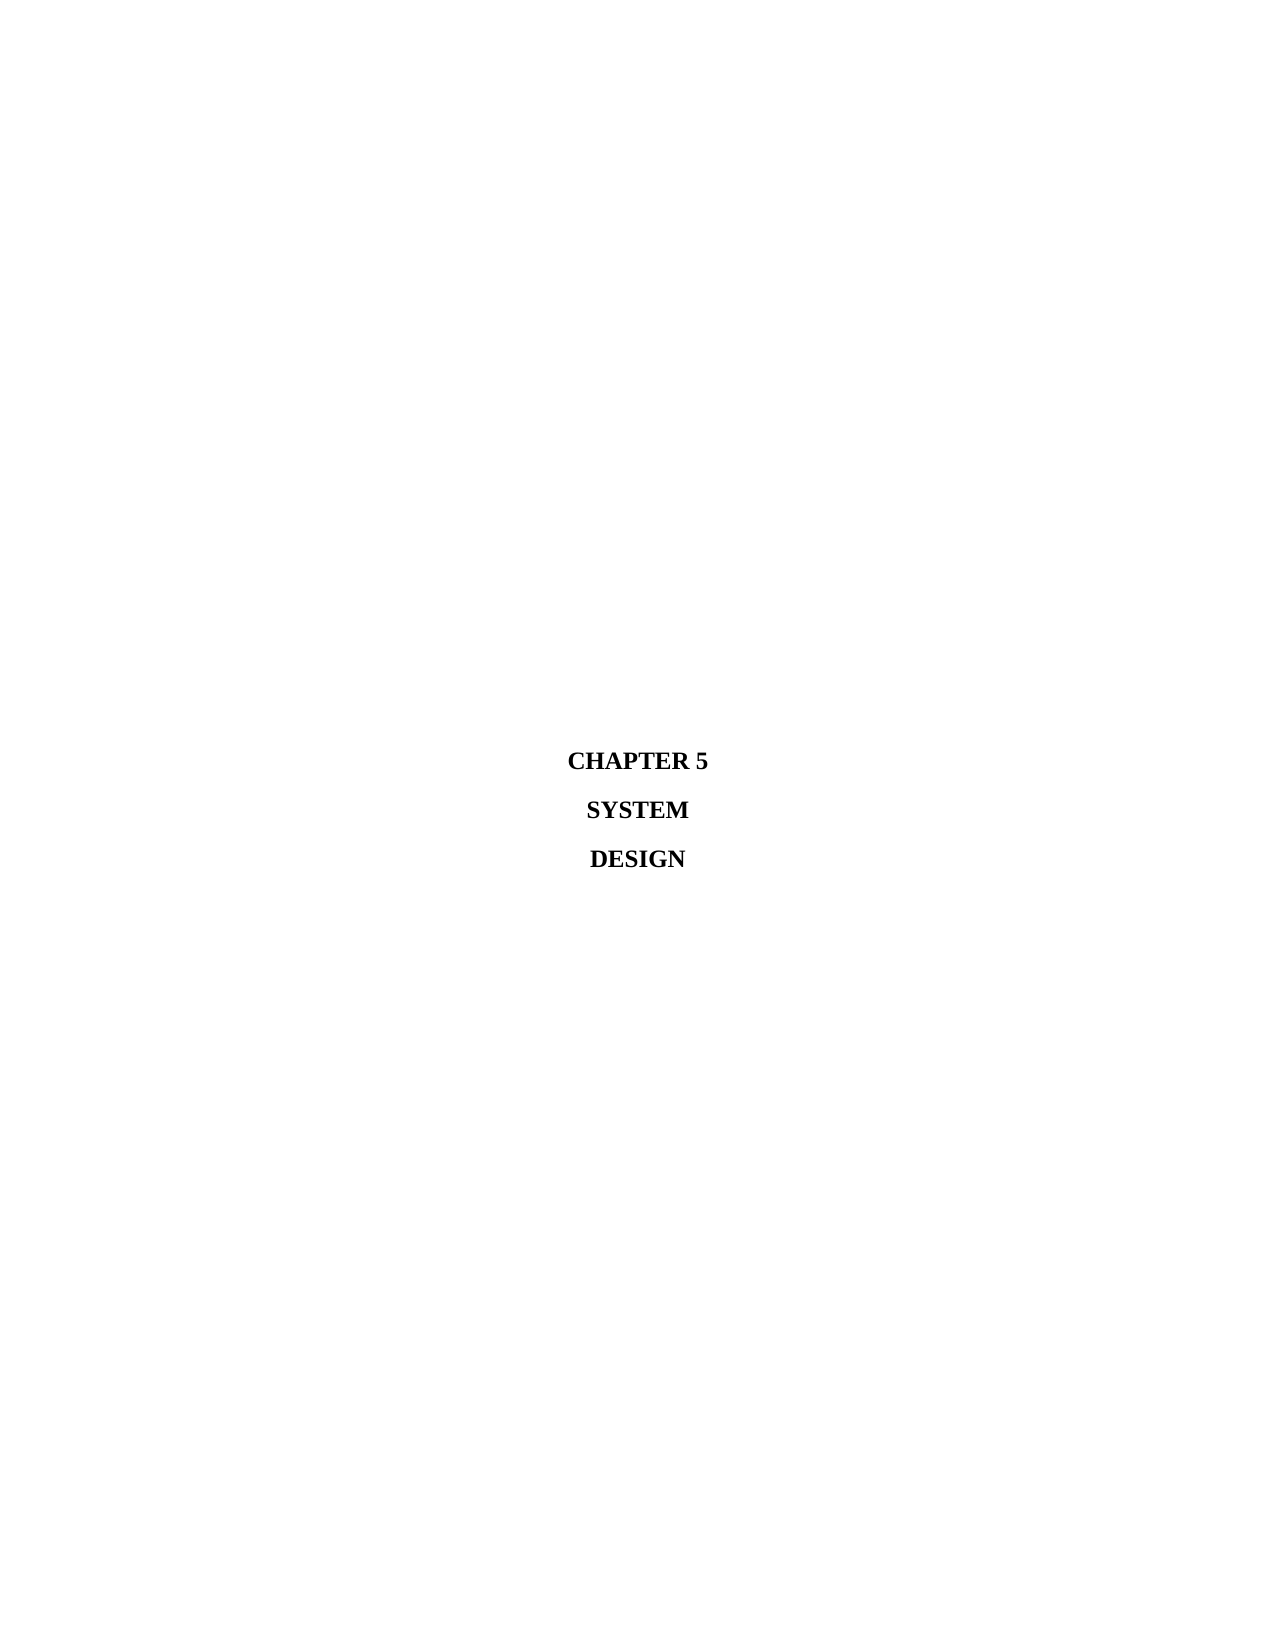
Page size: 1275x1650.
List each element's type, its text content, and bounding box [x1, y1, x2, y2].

subtitle CHAPTER 5 SYSTEM DESIGN [536, 746, 740, 873]
